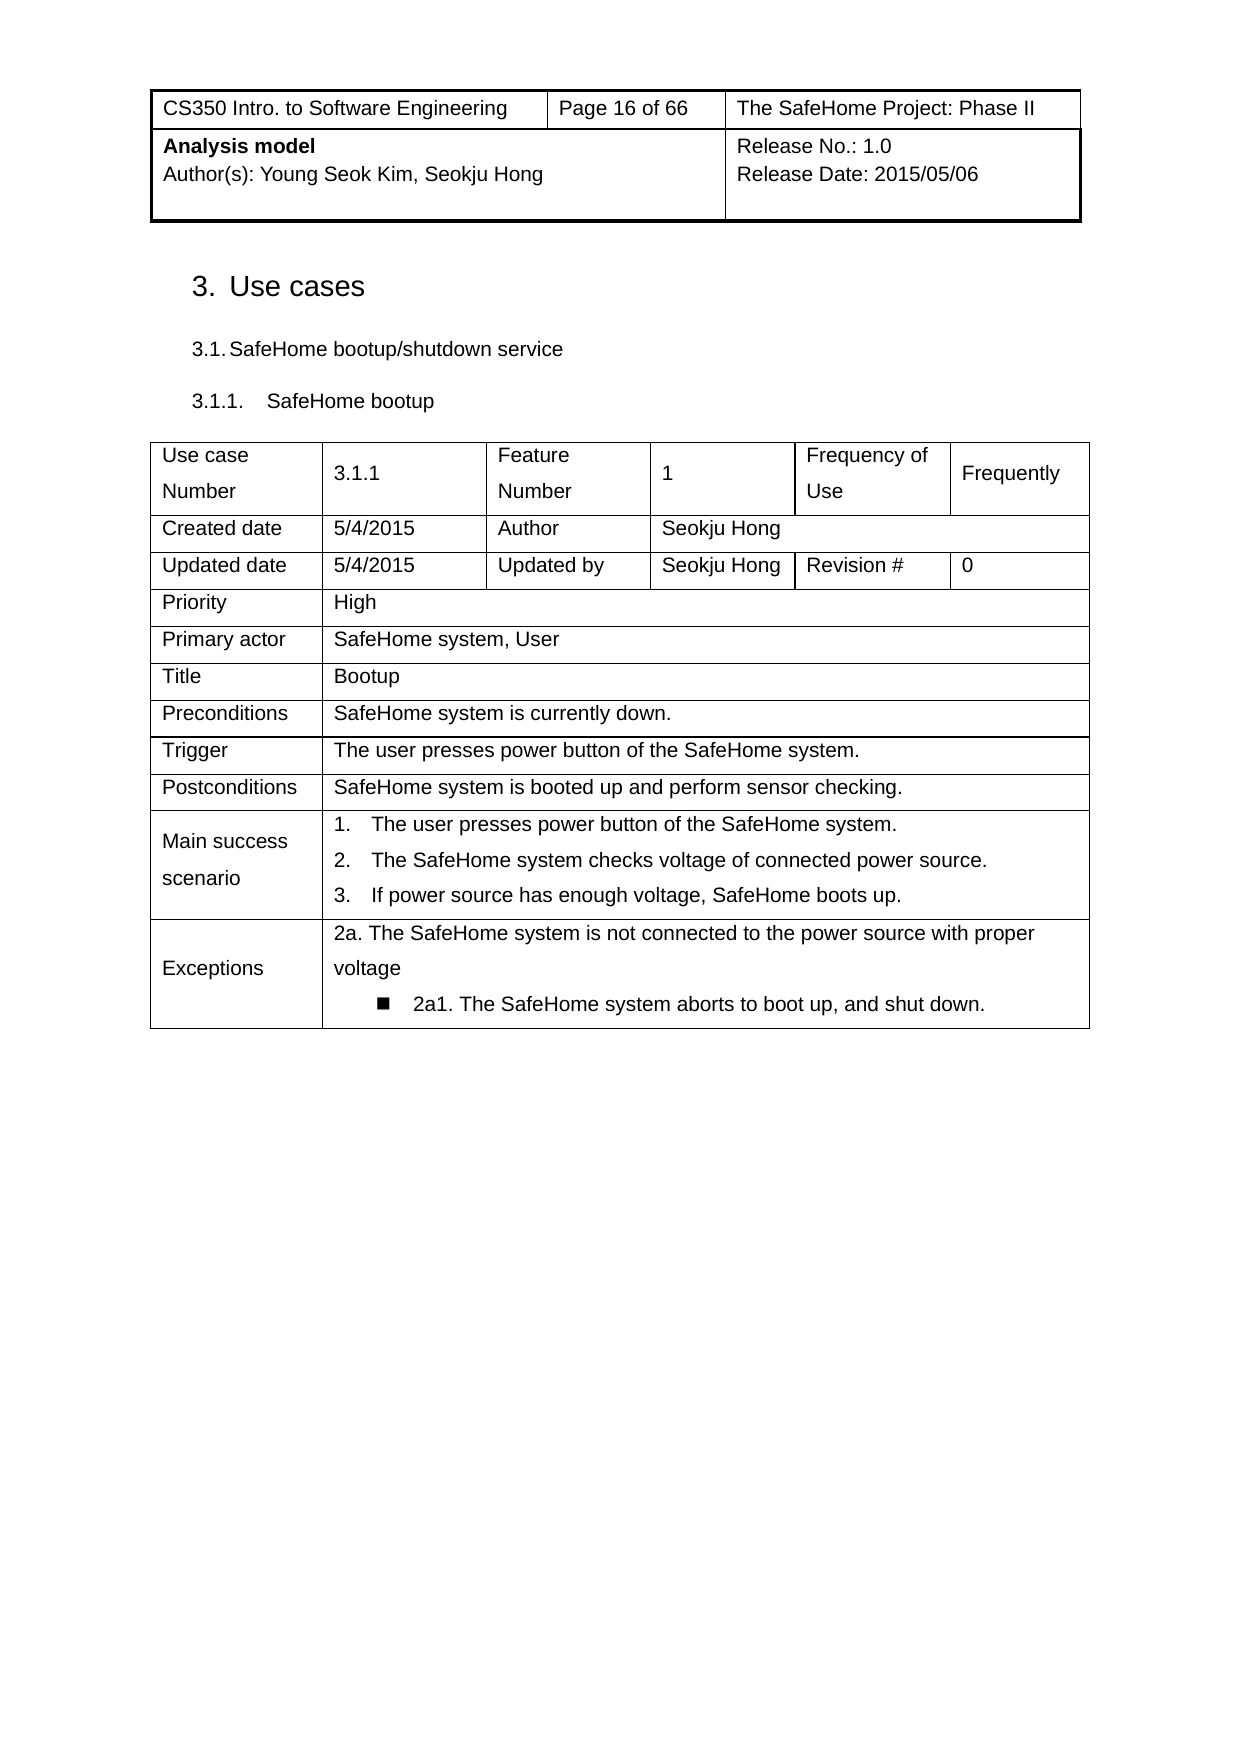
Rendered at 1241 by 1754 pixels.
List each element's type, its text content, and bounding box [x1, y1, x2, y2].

table_cell Seokju Hong [651, 516, 1089, 552]
table_cell Title [151, 664, 322, 699]
table_header Frequency of Use [796, 443, 950, 514]
table_cell Updated date [151, 553, 322, 588]
table_cell Seokju Hong [651, 553, 794, 588]
table_header Use case Number [151, 443, 322, 514]
table_cell 0 [951, 553, 1089, 588]
table_cell Priority [151, 590, 322, 626]
table_cell SafeHome system is currently down. [323, 701, 1089, 736]
table_cell The user presses power button of the SafeHome system. [323, 738, 1089, 773]
table_cell Created date [151, 516, 322, 552]
table_cell 5/4/2015 [323, 553, 486, 588]
table_cell Preconditions [151, 701, 322, 736]
table_cell Bootup [323, 664, 1089, 699]
table_cell The user presses power button of the SafeHome system. The SafeHome system checks voltage of connected power source. If power source has enough voltage, SafeHome boots up. [323, 811, 1089, 919]
table_cell 2a. The SafeHome system is not connected to the power source with proper voltage 2a1. The SafeHome system aborts to boot up, and shut down. [323, 920, 1089, 1028]
table_cell Updated by [487, 553, 650, 588]
table_header Feature Number [487, 443, 650, 514]
table_header Frequently [951, 443, 1089, 514]
subtitle Use cases [192, 269, 1090, 303]
table_cell SafeHome system, User [323, 627, 1089, 662]
subtitle SafeHome bootup [192, 389, 1090, 413]
table_cell Author [487, 516, 650, 552]
table_header 3.1.1 [323, 443, 486, 514]
table_cell Main success scenario [151, 811, 322, 919]
table_cell Exceptions [151, 920, 322, 1028]
table_cell Postconditions [151, 775, 322, 810]
table_cell Primary actor [151, 627, 322, 662]
table_cell Revision # [796, 553, 950, 588]
table_cell Trigger [151, 738, 322, 773]
table_cell High [323, 590, 1089, 626]
table_header 1 [651, 443, 794, 514]
table_cell 5/4/2015 [323, 516, 486, 552]
table_cell SafeHome system is booted up and perform sensor checking. [323, 775, 1089, 810]
subtitle SafeHome bootup/shutdown service [192, 336, 1090, 360]
